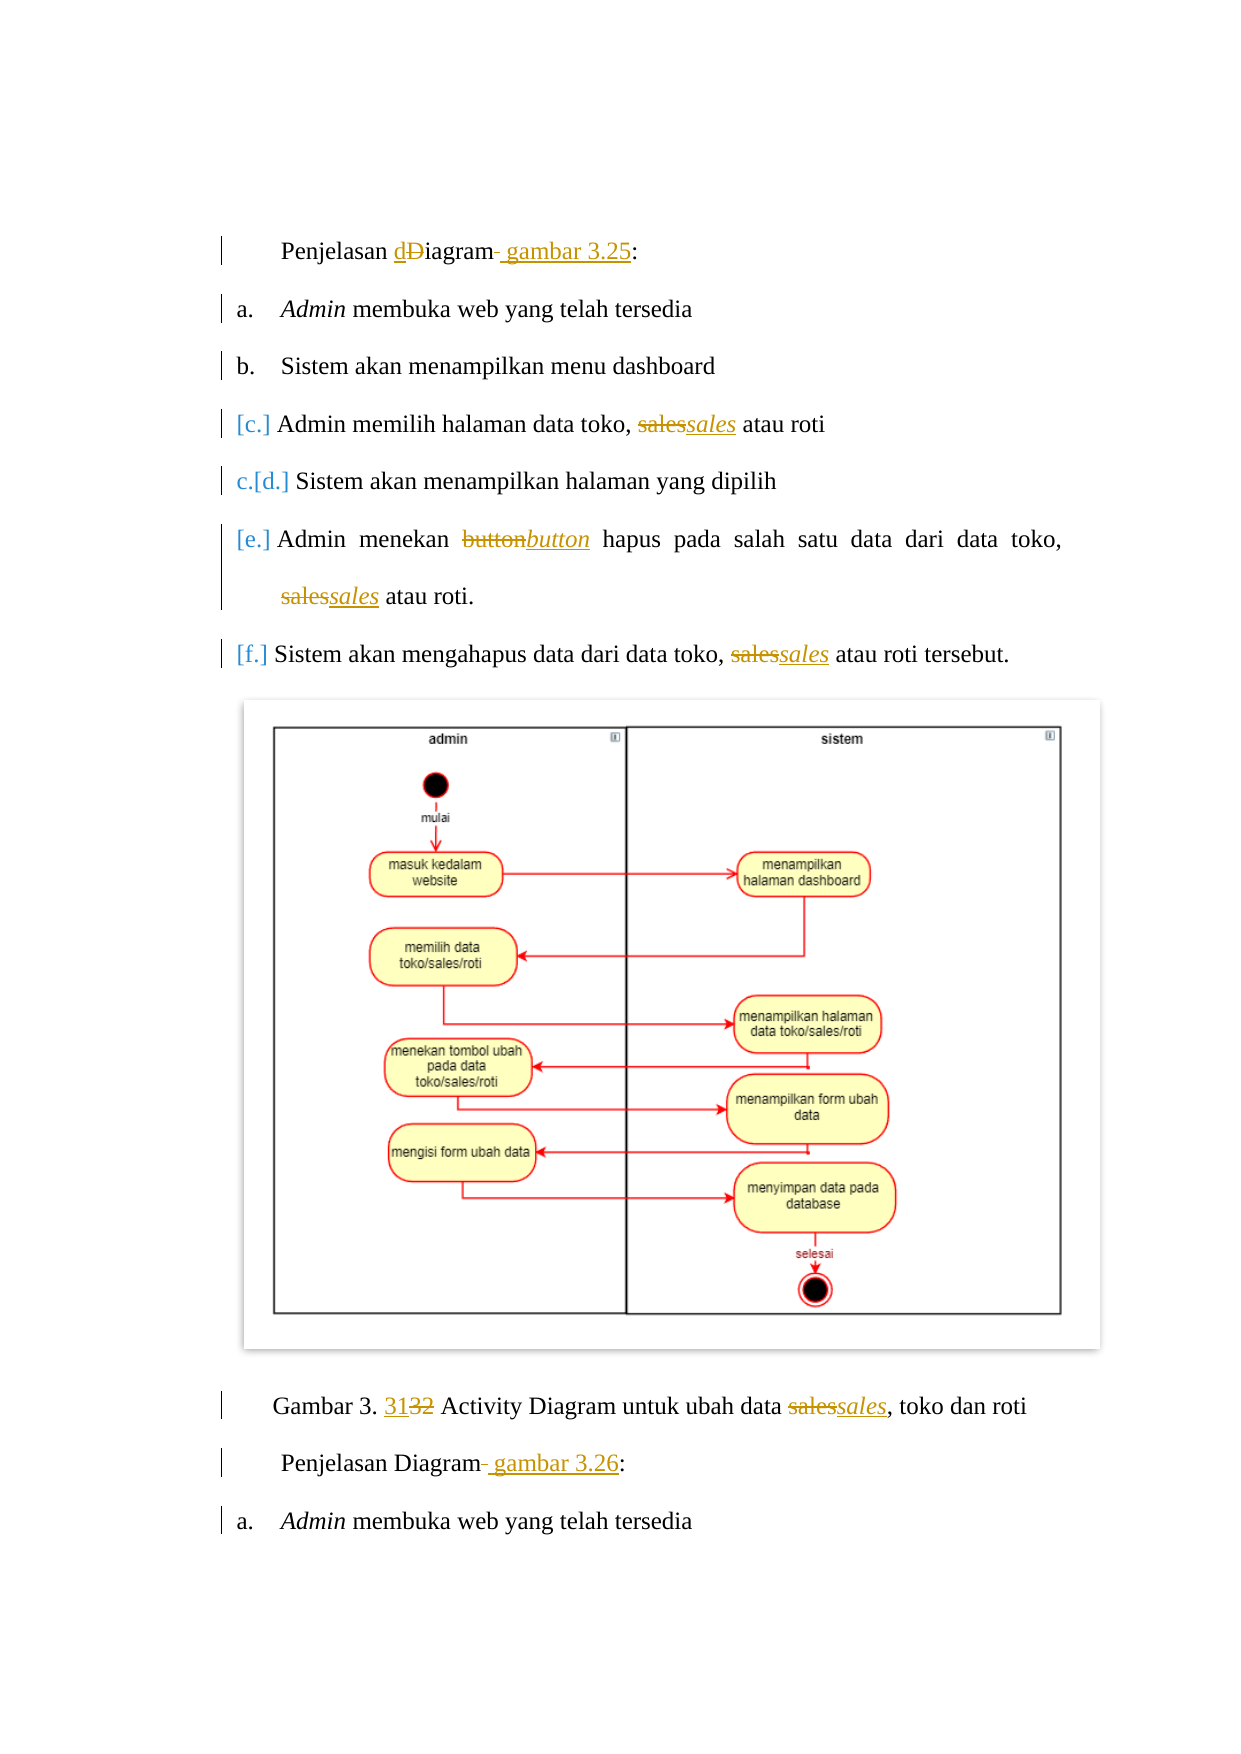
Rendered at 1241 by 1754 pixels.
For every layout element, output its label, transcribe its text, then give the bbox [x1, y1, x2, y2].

list Sistem akan menampilkan menu dashboard [236, 351, 1063, 380]
picture [258, 715, 1085, 1334]
list Admin membuka web yang telah tersedia [236, 294, 1063, 322]
text Penjelasan Diagram: [281, 1448, 1063, 1477]
list Sistem akan mengahapus data dari data toko, atau roti tersebut. [236, 639, 1063, 667]
list Admin memilih halaman data toko, atau roti [236, 409, 1063, 437]
list Sistem akan menampilkan halaman yang dipilih [236, 466, 1063, 495]
text Penjelasan iagram: [281, 236, 1063, 265]
text Gambar 3. Activity Diagram untuk ubah data , toko dan roti [236, 1391, 1063, 1419]
list Admin membuka web yang telah tersedia [236, 1506, 1063, 1534]
list Admin menekan hapus pada salah satu data dari data toko, atau roti. [236, 524, 1063, 610]
